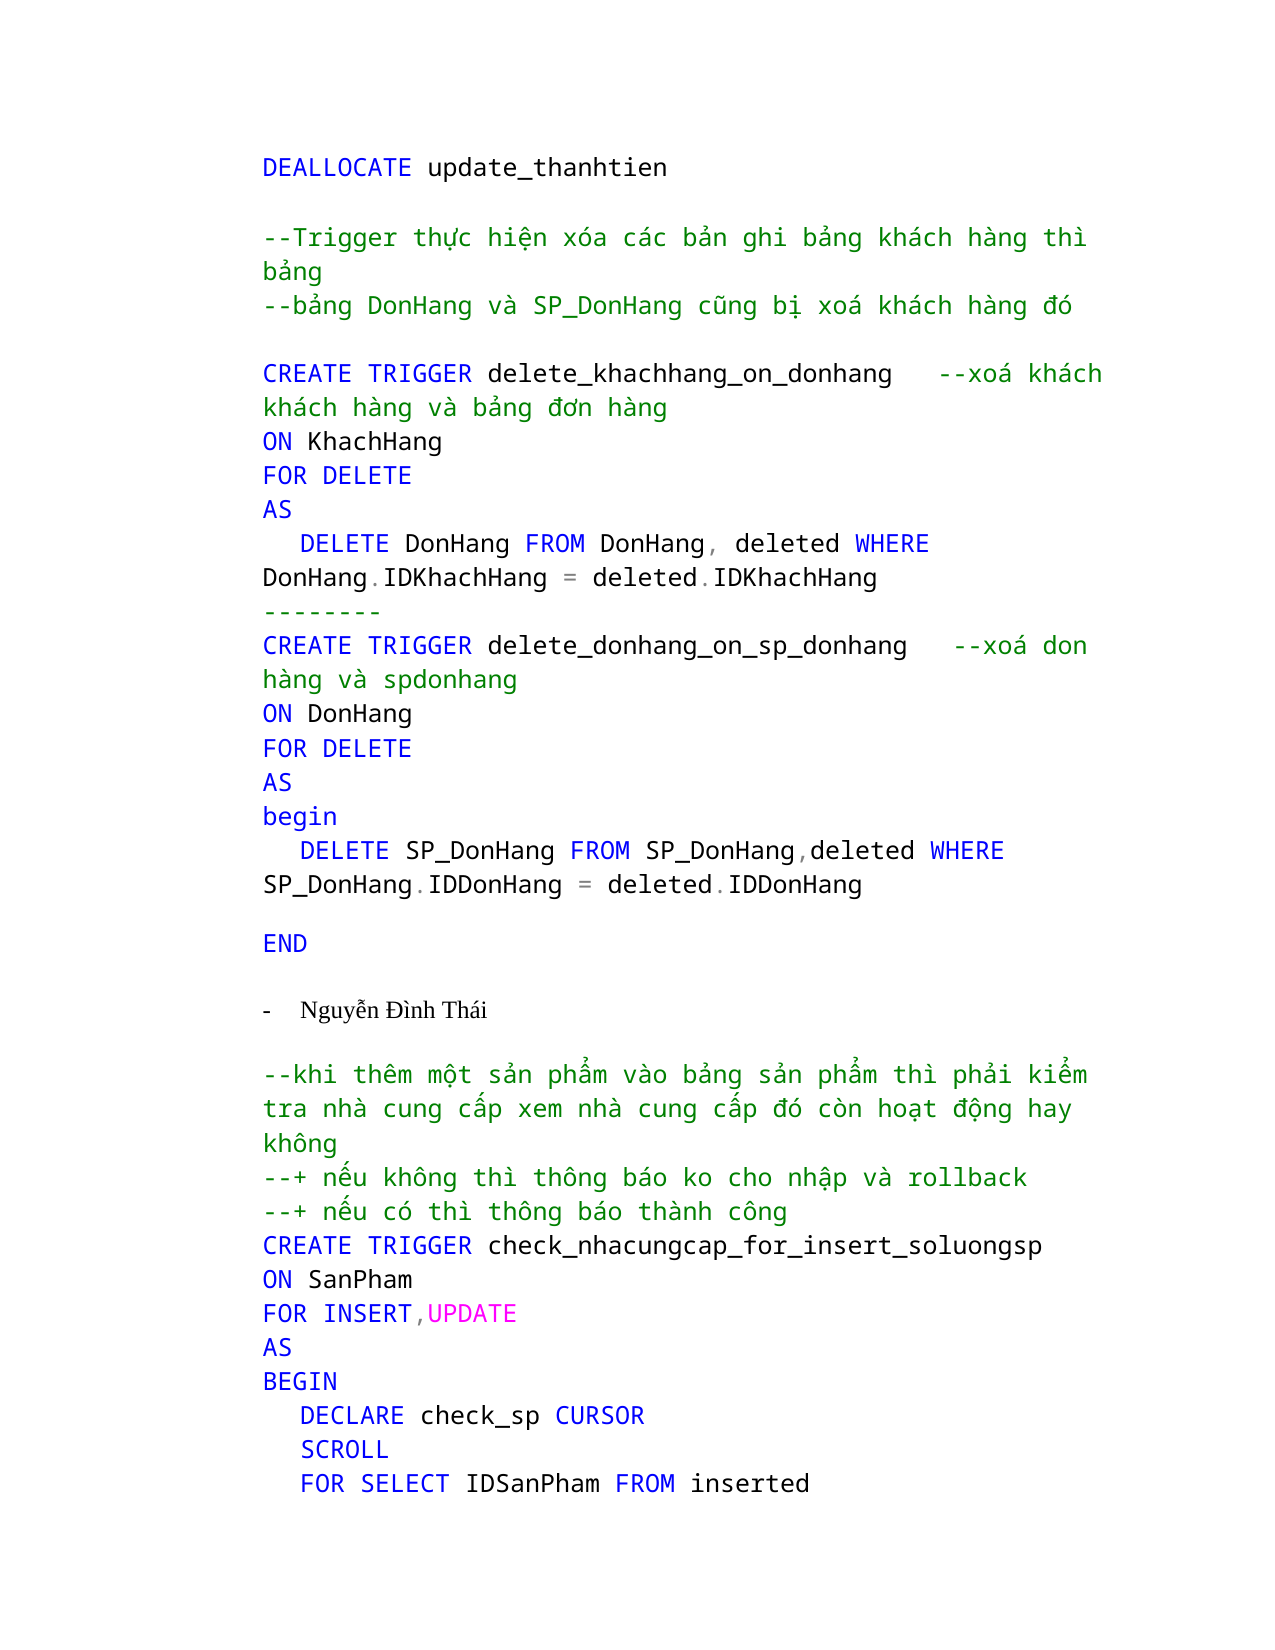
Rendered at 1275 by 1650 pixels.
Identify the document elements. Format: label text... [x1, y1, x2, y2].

text --bảng DonHang và SP_DonHang cũng bị xoá khách hàng đó [262, 287, 1125, 321]
text FOR DELETE [262, 730, 1125, 764]
text DEALLOCATE update_thanhtien [187, 150, 1125, 184]
text DELETE SP_DonHang FROM SP_DonHang,deleted WHERE SP_DonHang.IDDonHang = deleted.IDDonHang [262, 832, 1125, 901]
text FOR DELETE [262, 458, 1125, 492]
text CREATE TRIGGER delete_donhang_on_sp_donhang --xoá don hàng và spdonhang [262, 628, 1125, 696]
text SCROLL [262, 1432, 1125, 1466]
text CREATE TRIGGER delete_khachhang_on_donhang --xoá khách khách hàng và bảng đơn hàng [262, 356, 1125, 424]
text --+ nếu không thì thông báo ko cho nhập và rollback [262, 1159, 1125, 1193]
text AS [262, 492, 1125, 526]
list Nguyễn Đình Thái [262, 995, 1125, 1023]
text DELETE DonHang FROM DonHang, deleted WHERE DonHang.IDKhachHang = deleted.IDKhachHang [262, 526, 1125, 594]
text -------- [262, 594, 1125, 628]
text BEGIN [262, 1364, 1125, 1398]
text CREATE TRIGGER check_nhacungcap_for_insert_soluongsp [262, 1227, 1125, 1261]
text FOR SELECT IDSanPham FROM inserted [262, 1466, 1125, 1500]
text --+ nếu có thì thông báo thành công [262, 1193, 1125, 1227]
text END [187, 926, 1125, 959]
text FOR INSERT,UPDATE [262, 1296, 1125, 1329]
text ON DonHang [262, 696, 1125, 730]
text --Trigger thực hiện xóa các bản ghi bảng khách hàng thì bảng [262, 219, 1125, 287]
text begin [262, 798, 1125, 832]
text ON SanPham [262, 1261, 1125, 1296]
text DECLARE check_sp CURSOR [262, 1398, 1125, 1432]
text ON KhachHang [262, 424, 1125, 458]
text --khi thêm một sản phẩm vào bảng sản phẩm thì phải kiểm tra nhà cung cấp xem nhà cung cấp đó còn hoạt động hay không [262, 1057, 1125, 1159]
text AS [262, 764, 1125, 798]
text AS [262, 1329, 1125, 1364]
